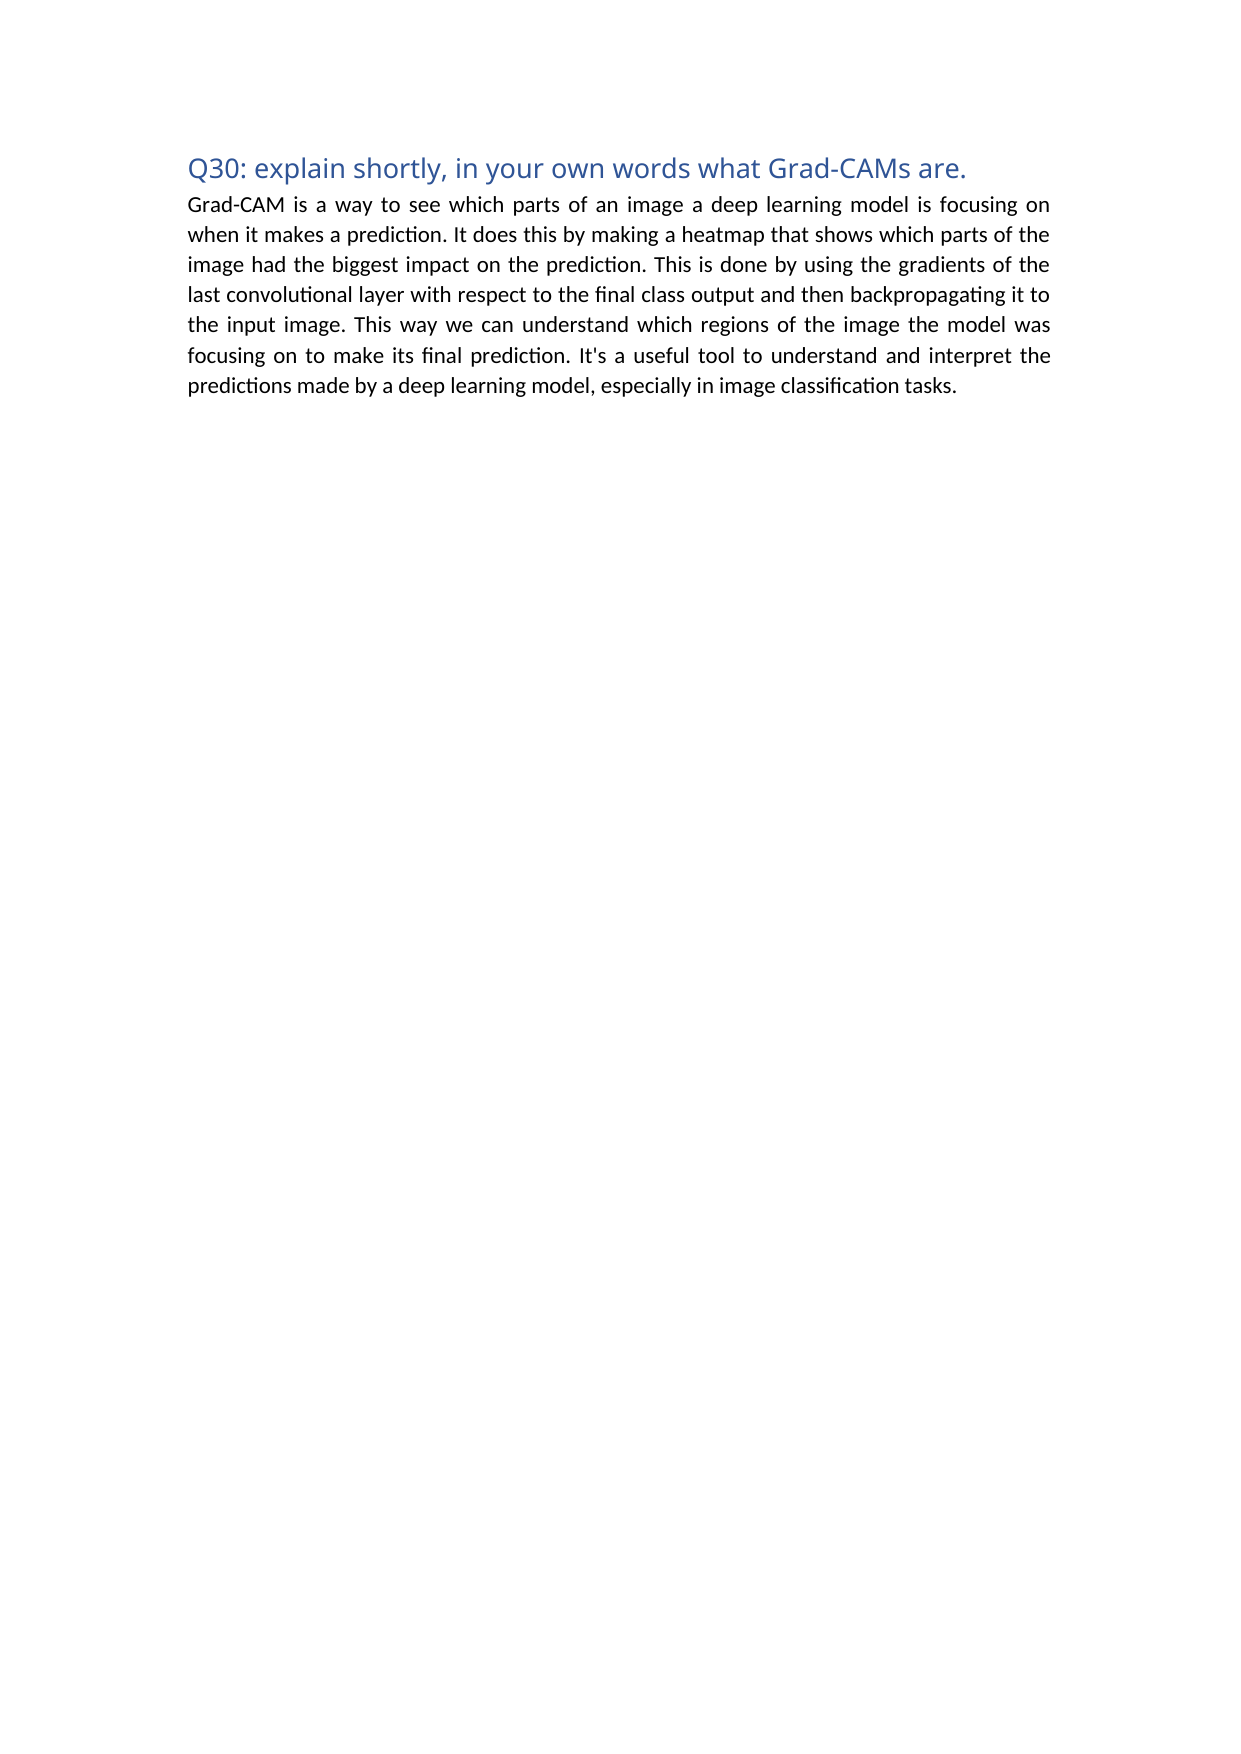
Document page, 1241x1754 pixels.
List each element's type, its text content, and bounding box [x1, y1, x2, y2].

text Grad-CAM is a way to see which parts of an image a deep learning model is focusing on when it makes a prediction. It does this by making a heatmap that shows which parts of the image had the biggest impact on the prediction. This is done by using the gradients of the last convolutional layer with respect to the final class output and then backpropagating it to the input image. This way we can understand which regions of the image the model was focusing on to make its final prediction. It's a useful tool to understand and interpret the predictions made by a deep learning model, especially in image classification tasks. [187, 190, 1053, 399]
subtitle Q30: explain shortly, in your own words what Grad-CAMs are. [187, 150, 1053, 187]
